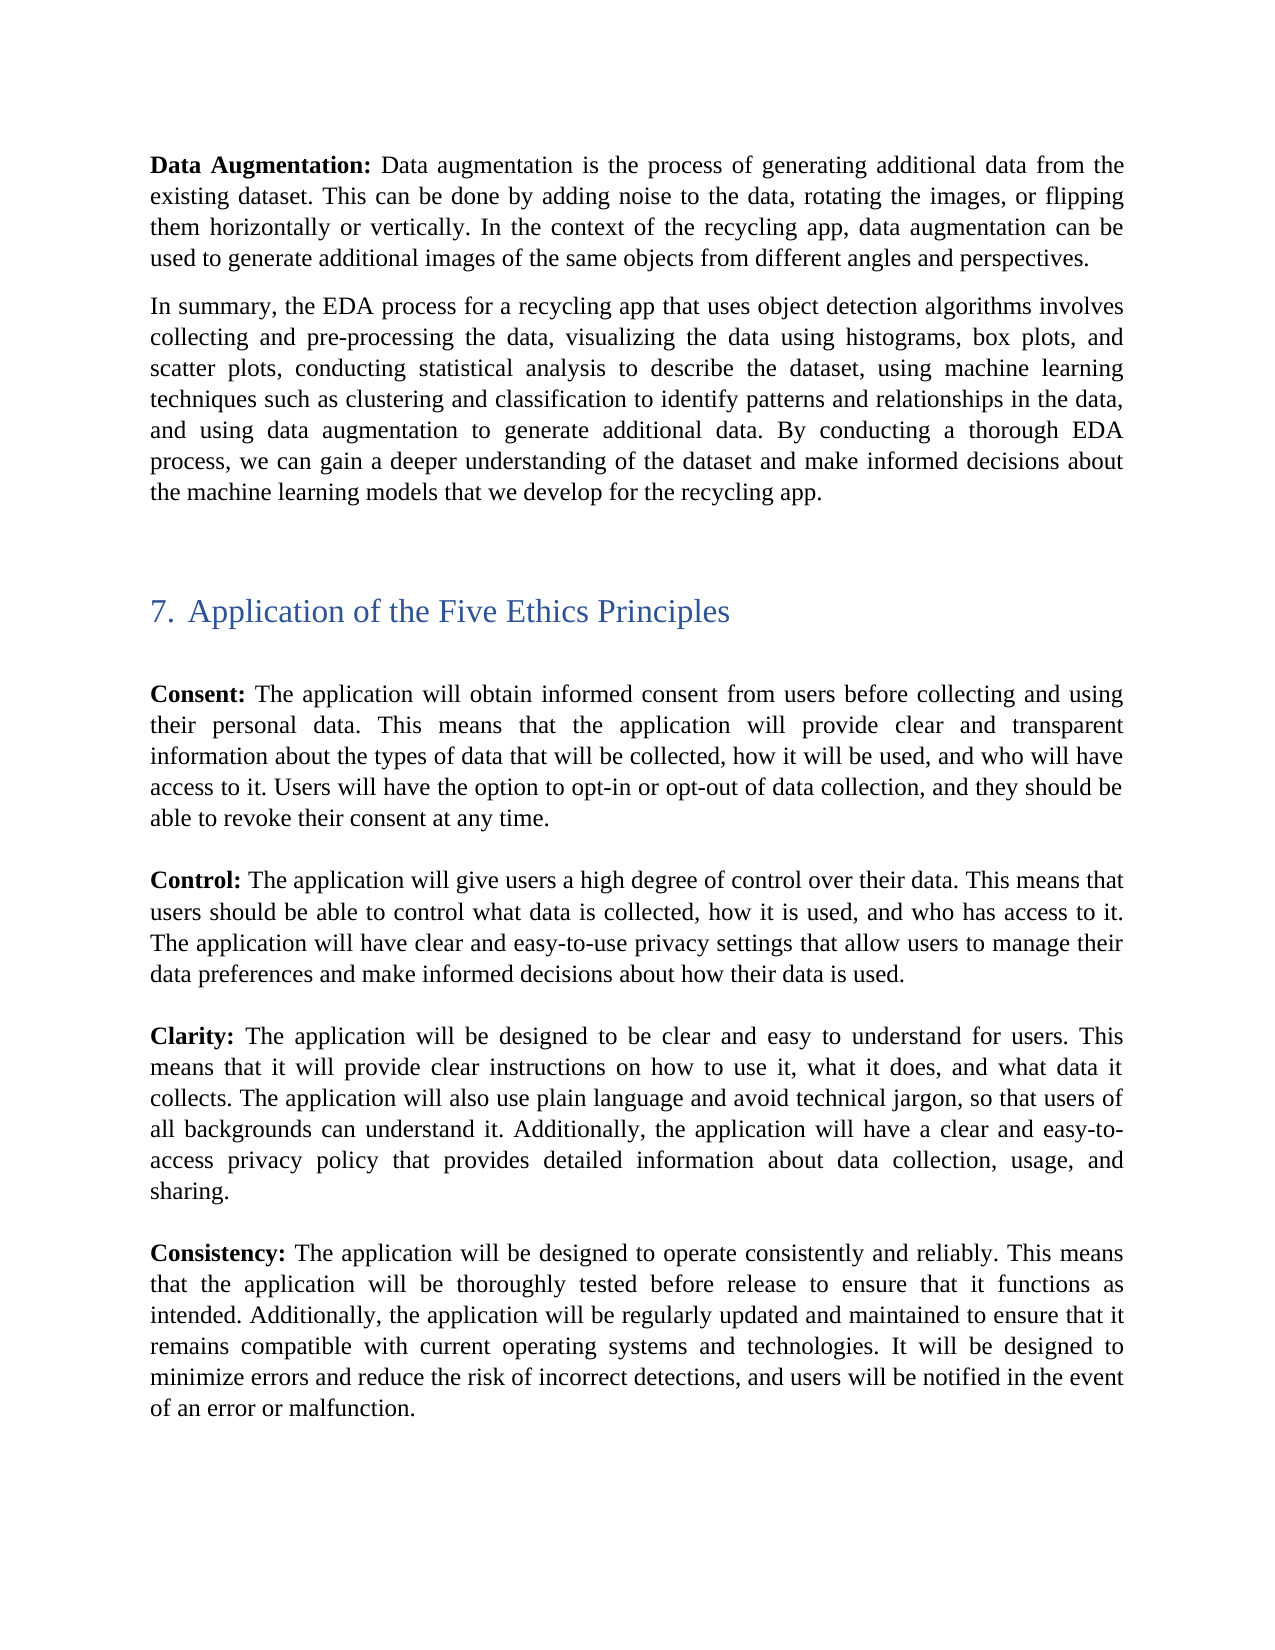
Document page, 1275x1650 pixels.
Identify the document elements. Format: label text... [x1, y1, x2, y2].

text Data Augmentation: Data augmentation is the process of generating additional data from the existing dataset. This can be done by adding noise to the data, rotating the images, or flipping them horizontally or vertically. In the context of the recycling app, data augmentation can be used to generate additional images of the same objects from different angles and perspectives. [150, 150, 1125, 272]
text Control: The application will give users a high degree of control over their data. This means that users should be able to control what data is collected, how it is used, and who has access to it. The application will have clear and easy-to-use privacy settings that allow users to manage their data preferences and make informed decisions about how their data is used. [150, 866, 1125, 987]
text Consistency: The application will be designed to operate consistently and reliably. This means that the application will be thoroughly tested before release to ensure that it functions as intended. Additionally, the application will be regularly updated and maintained to ensure that it remains compatible with current operating systems and technologies. It will be designed to minimize errors and reduce the risk of incorrect detections, and users will be notified in the event of an error or malfunction. [150, 1238, 1125, 1422]
subtitle Application of the Five Ethics Principles [150, 591, 1125, 629]
text In summary, the EDA process for a recycling app that uses object detection algorithms involves collecting and pre-processing the data, visualizing the data using histograms, box plots, and scatter plots, conducting statistical analysis to describe the dataset, using machine learning techniques such as clustering and classification to identify patterns and relationships in the data, and using data augmentation to generate additional data. By conducting a thorough EDA process, we can gain a deeper understanding of the dataset and make informed decisions about the machine learning models that we develop for the recycling app. [150, 291, 1125, 506]
text Consent: The application will obtain informed consent from users before collecting and using their personal data. This means that the application will provide clear and transparent information about the types of data that will be collected, how it will be used, and who will have access to it. Users will have the option to opt-in or opt-out of data collection, and they should be able to revoke their consent at any time. [150, 679, 1125, 832]
text Clarity: The application will be designed to be clear and easy to understand for users. This means that it will provide clear instructions on how to use it, what it does, and what data it collects. The application will also use plain language and avoid technical jargon, so that users of all backgrounds can understand it. Additionally, the application will have a clear and easy-to-access privacy policy that provides detailed information about data collection, usage, and sharing. [150, 1021, 1125, 1205]
